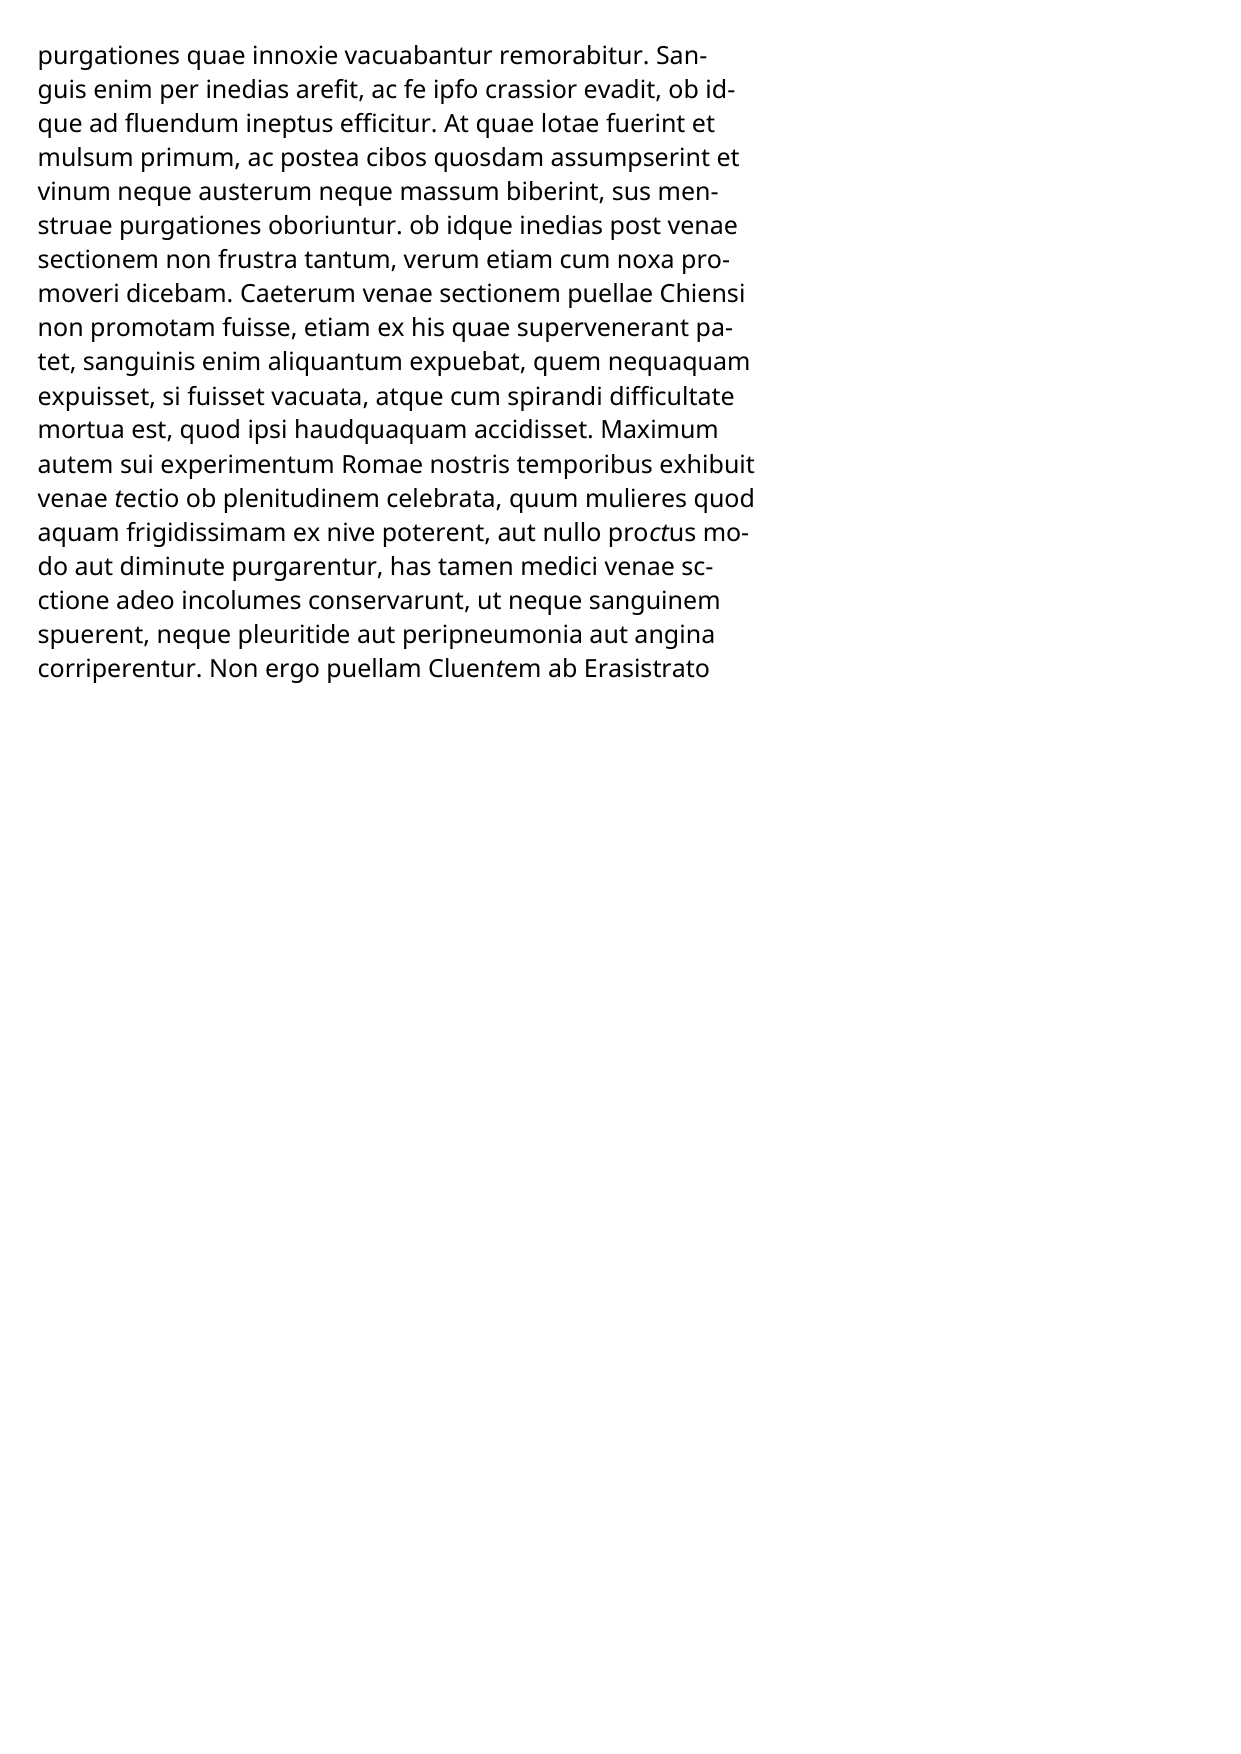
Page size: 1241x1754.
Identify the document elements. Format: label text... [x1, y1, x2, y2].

text purgationes quae innoxie vacuabantur remorabitur. San- guis enim per inedias arefit, ac fe ipfo crassior evadit, ob id- que ad fluendum ineptus efficitur. At quae lotae fuerint et mulsum primum, ac postea cibos quosdam assumpserint et vinum neque austerum neque massum biberint, sus men- struae purgationes oboriuntur. ob idque inedias post venae sectionem non frustra tantum, verum etiam cum noxa pro- moveri dicebam. Caeterum venae sectionem puellae Chiensi non promotam fuisse, etiam ex his quae supervenerant pa- tet, sanguinis enim aliquantum expuebat, quem nequaquam expuisset, si fuisset vacuata, atque cum spirandi difficultate mortua est, quod ipsi haudquaquam accidisset. Maximum autem sui experimentum Romae nostris temporibus exhibuit venae tectio ob plenitudinem celebrata, quum mulieres quod aquam frigidissimam ex nive poterent, aut nullo proctus mo- do aut diminute purgarentur, has tamen medici venae sc- ctione adeo incolumes conservarunt, ut neque sanguinem spuerent, neque pleuritide aut peripneumonia aut angina corriperentur. Non ergo puellam Cluentem ab Erasistrato [37, 37, 1203, 685]
